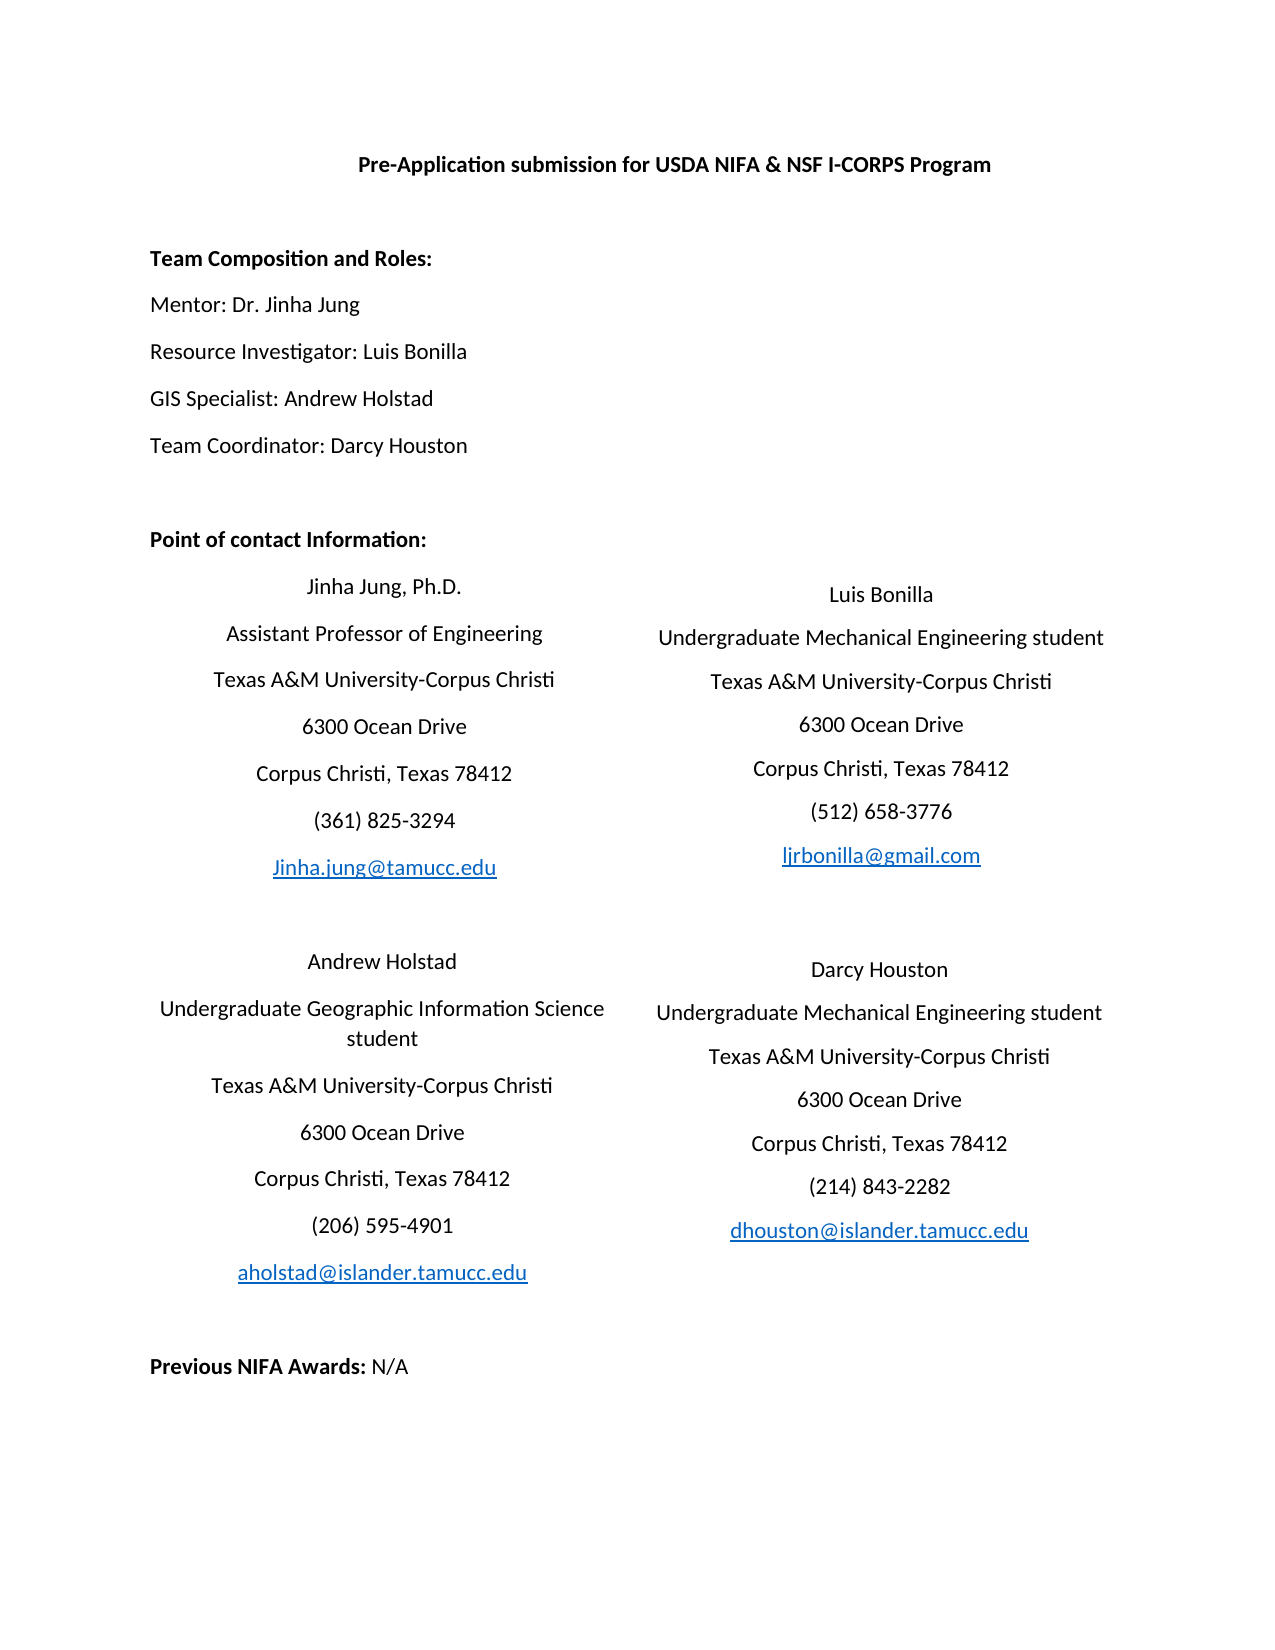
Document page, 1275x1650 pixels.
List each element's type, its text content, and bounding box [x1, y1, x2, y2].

text Point of contact Information: [150, 525, 1125, 553]
text Team Composition and Roles: [150, 244, 1125, 272]
text Mentor: Dr. Jinha Jung [150, 291, 1125, 319]
text Previous NIFA Awards: N/A [150, 1352, 1125, 1380]
text 6300 Ocean Drive [150, 712, 637, 741]
text (361) 825-3294 [150, 806, 637, 834]
text Texas A&M University-Corpus Christi [150, 666, 637, 694]
text Jinha.jung@tamucc.edu [150, 853, 637, 881]
text Jinha Jung, Ph.D. [150, 572, 1125, 600]
text Corpus Christi, Texas 78412 [150, 1164, 633, 1193]
text (206) 595-4901 [150, 1211, 633, 1239]
text Assistant Professor of Engineering [150, 619, 637, 647]
text Texas A&M University-Corpus Christi [150, 1071, 633, 1099]
text Team Coordinator: Darcy Houston [150, 431, 1125, 459]
text Resource Investigator: Luis Bonilla [150, 337, 1125, 366]
text 6300 Ocean Drive [150, 1118, 633, 1146]
text GIS Specialist: Andrew Holstad [150, 384, 1125, 412]
text Undergraduate Geographic Information Science student [150, 994, 633, 1052]
text aholstad@islander.tamucc.edu [150, 1258, 1125, 1286]
text Corpus Christi, Texas 78412 [150, 759, 637, 787]
text Pre-Application submission for USDA NIFA & NSF I-CORPS Program [150, 150, 1125, 178]
text Andrew Holstad [150, 947, 1125, 975]
